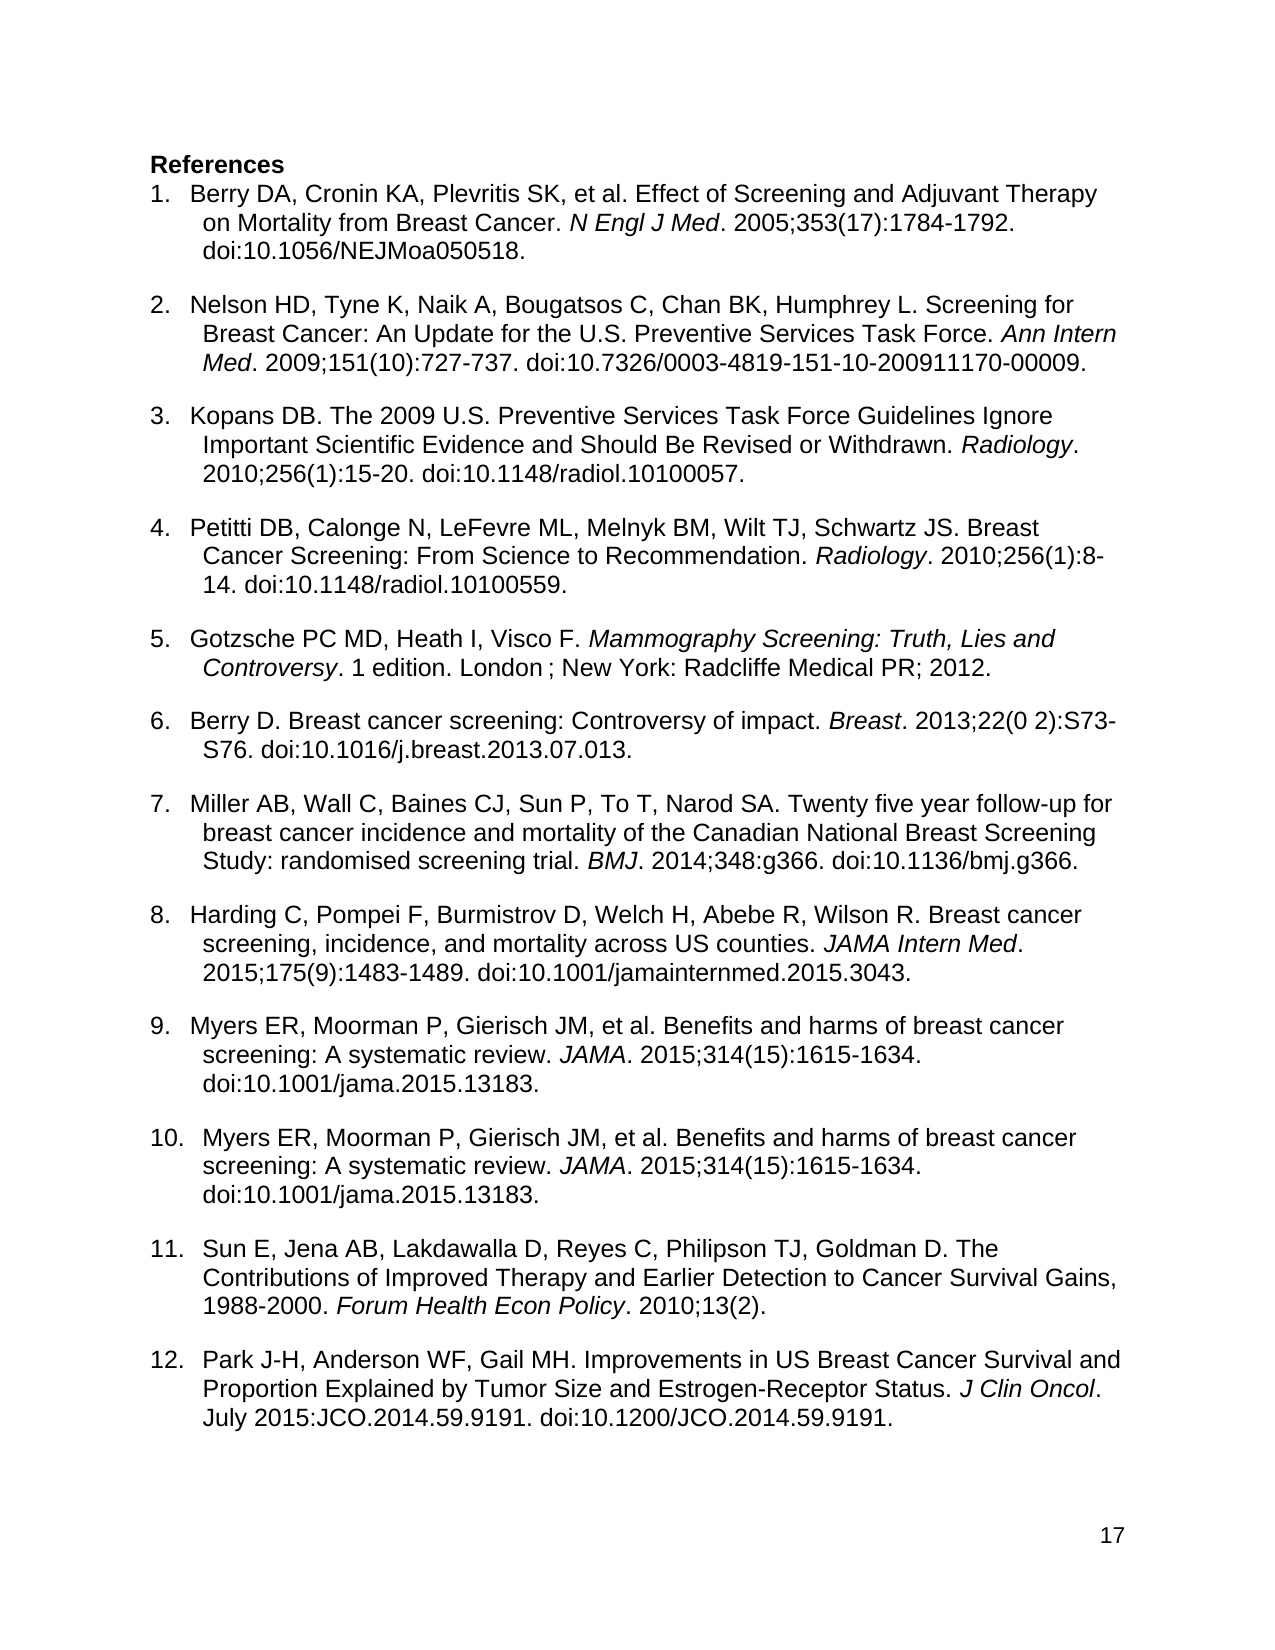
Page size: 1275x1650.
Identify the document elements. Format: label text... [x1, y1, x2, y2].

text 3. Kopans DB. The 2009 U.S. Preventive Services Task Force Guidelines Ignore Important Scientific Evidence and Should Be Revised or Withdrawn. Radiology. 2010;256(1):15-20. doi:10.1148/radiol.10100057. [150, 401, 1125, 487]
text 5. Gotzsche PC MD, Heath I, Visco F. Mammography Screening: Truth, Lies and Controversy. 1 edition. London ; New York: Radcliffe Medical PR; 2012. [150, 624, 1125, 681]
text 2. Nelson HD, Tyne K, Naik A, Bougatsos C, Chan BK, Humphrey L. Screening for Breast Cancer: An Update for the U.S. Preventive Services Task Force. Ann Intern Med. 2009;151(10):727-737. doi:10.7326/0003-4819-151-10-200911170-00009. [150, 290, 1125, 376]
text 9. Myers ER, Moorman P, Gierisch JM, et al. Benefits and harms of breast cancer screening: A systematic review. JAMA. 2015;314(15):1615-1634. doi:10.1001/jama.2015.13183. [150, 1011, 1125, 1097]
text 4. Petitti DB, Calonge N, LeFevre ML, Melnyk BM, Wilt TJ, Schwartz JS. Breast Cancer Screening: From Science to Recommendation. Radiology. 2010;256(1):8-14. doi:10.1148/radiol.10100559. [150, 512, 1125, 599]
text 12. Park J-H, Anderson WF, Gail MH. Improvements in US Breast Cancer Survival and Proportion Explained by Tumor Size and Estrogen-Receptor Status. J Clin Oncol. July 2015:JCO.2014.59.9191. doi:10.1200/JCO.2014.59.9191. [150, 1345, 1125, 1431]
text 8. Harding C, Pompei F, Burmistrov D, Welch H, Abebe R, Wilson R. Breast cancer screening, incidence, and mortality across US counties. JAMA Intern Med. 2015;175(9):1483-1489. doi:10.1001/jamainternmed.2015.3043. [150, 900, 1125, 986]
text References [150, 150, 1125, 179]
text 10. Myers ER, Moorman P, Gierisch JM, et al. Benefits and harms of breast cancer screening: A systematic review. JAMA. 2015;314(15):1615-1634. doi:10.1001/jama.2015.13183. [150, 1122, 1125, 1209]
text 11. Sun E, Jena AB, Lakdawalla D, Reyes C, Philipson TJ, Goldman D. The Contributions of Improved Therapy and Earlier Detection to Cancer Survival Gains, 1988-2000. Forum Health Econ Policy. 2010;13(2). [150, 1234, 1125, 1320]
text 6. Berry D. Breast cancer screening: Controversy of impact. Breast. 2013;22(0 2):S73-S76. doi:10.1016/j.breast.2013.07.013. [150, 706, 1125, 764]
text 1. Berry DA, Cronin KA, Plevritis SK, et al. Effect of Screening and Adjuvant Therapy on Mortality from Breast Cancer. N Engl J Med. 2005;353(17):1784-1792. doi:10.1056/NEJMoa050518. [150, 179, 1125, 265]
text 7. Miller AB, Wall C, Baines CJ, Sun P, To T, Narod SA. Twenty five year follow-up for breast cancer incidence and mortality of the Canadian National Breast Screening Study: randomised screening trial. BMJ. 2014;348:g366. doi:10.1136/bmj.g366. [150, 789, 1125, 875]
